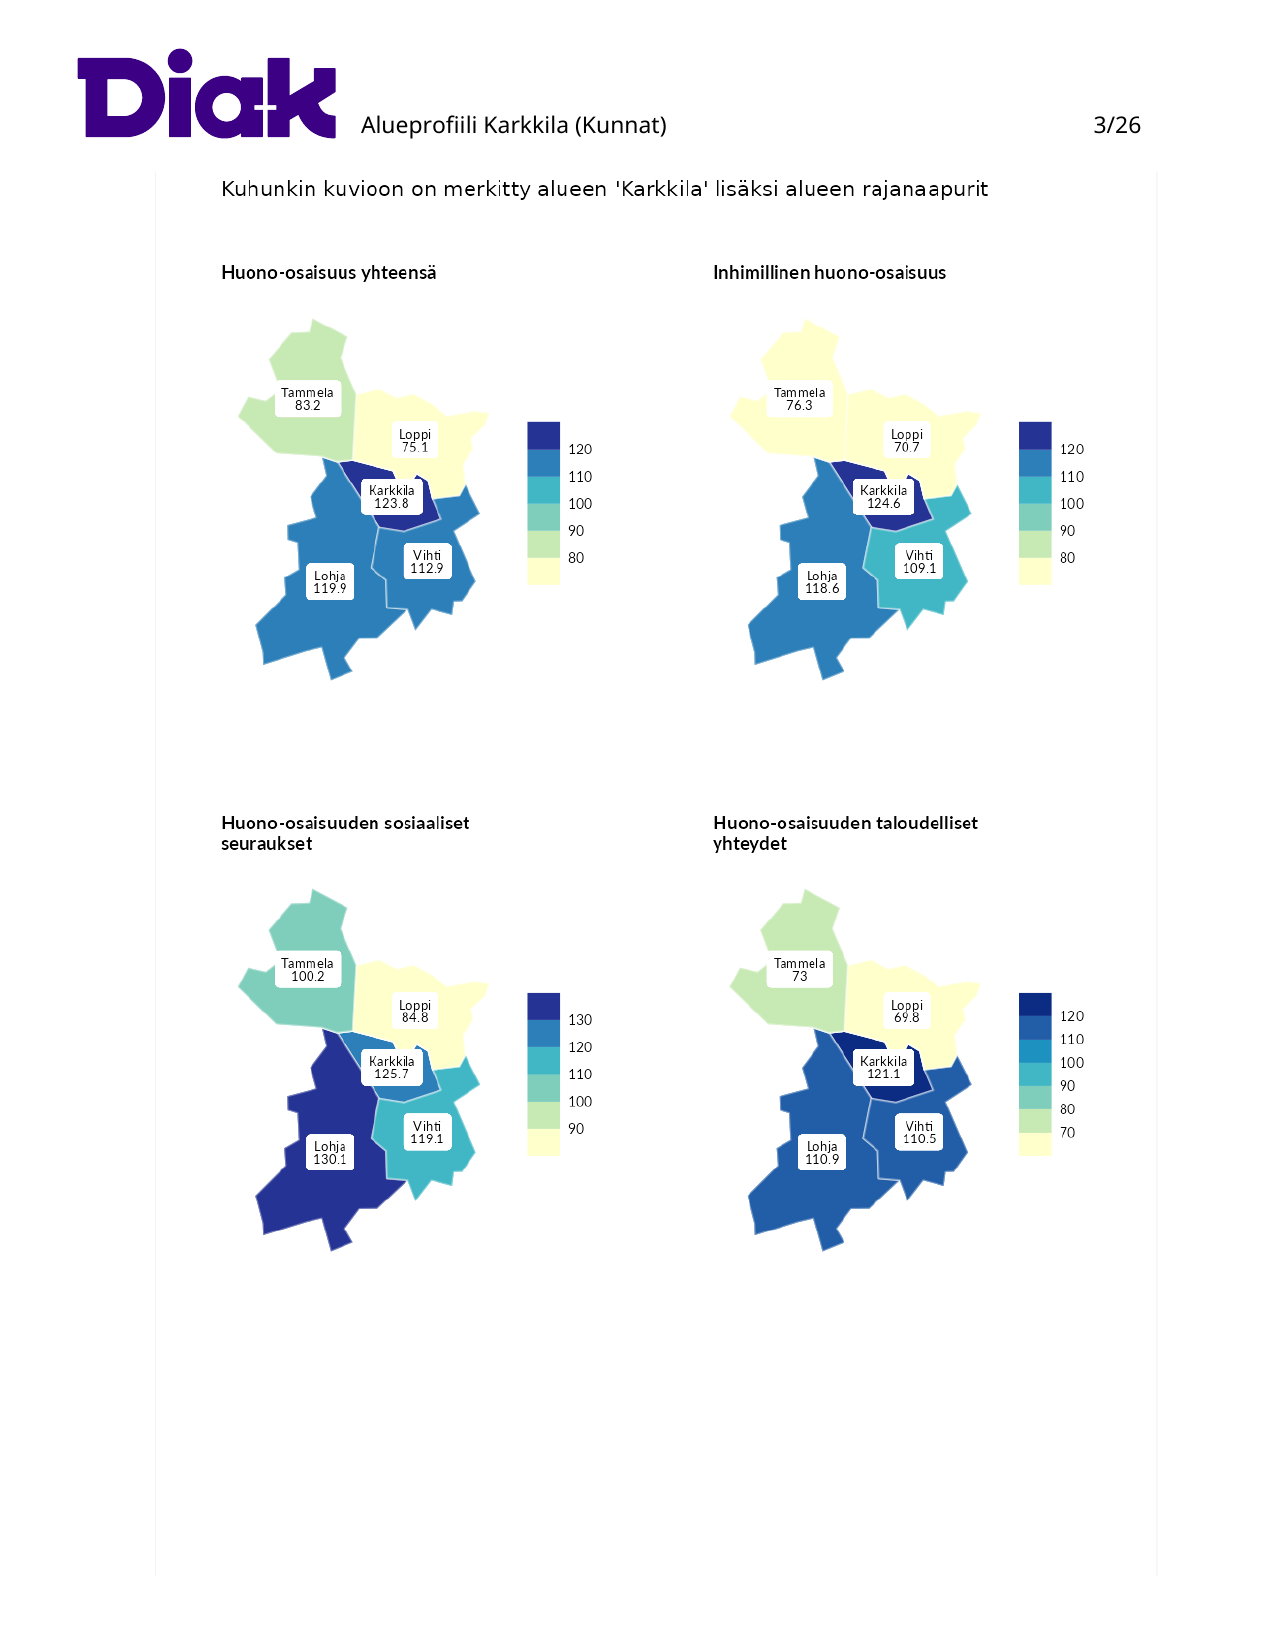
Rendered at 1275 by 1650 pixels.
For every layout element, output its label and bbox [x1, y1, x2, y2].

picture [93, 172, 1219, 1576]
